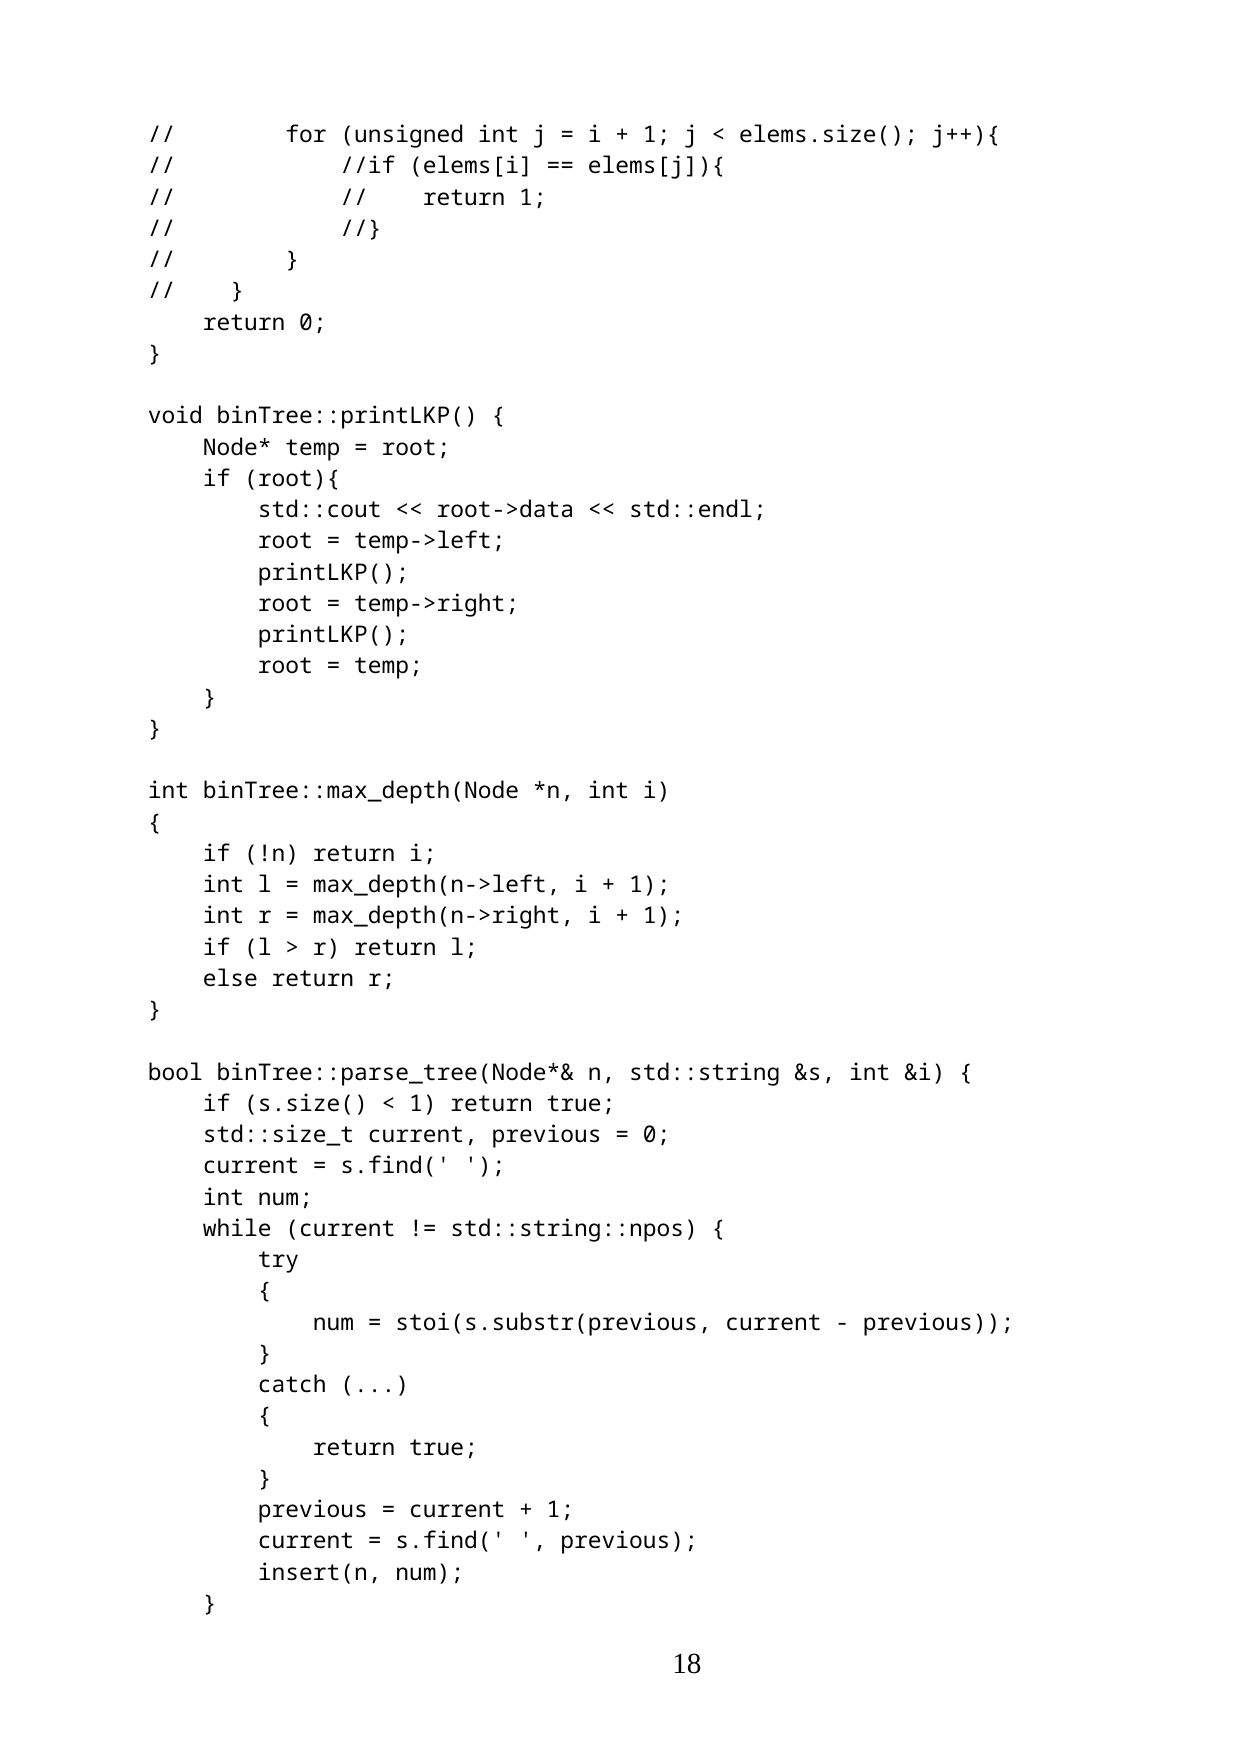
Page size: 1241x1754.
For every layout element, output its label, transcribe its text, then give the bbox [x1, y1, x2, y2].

text root = temp; [148, 649, 1152, 681]
text if (s.size() < 1) return true; [148, 1087, 1152, 1118]
text else return r; [148, 962, 1152, 993]
text insert(n, num); [148, 1556, 1152, 1587]
text root = temp->left; [148, 524, 1152, 556]
text int binTree::max_depth(Node *n, int i) [148, 774, 1152, 806]
text printLKP(); [148, 618, 1152, 649]
text root = temp->right; [148, 587, 1152, 618]
text // for (unsigned int j = i + 1; j < elems.size(); j++){ [148, 118, 1152, 149]
text } [148, 712, 1152, 743]
text // } [148, 274, 1152, 306]
text } [148, 993, 1152, 1024]
text // } [148, 243, 1152, 274]
text { [148, 1274, 1152, 1306]
text void binTree::printLKP() { [148, 399, 1152, 431]
text std::cout << root->data << std::endl; [148, 493, 1152, 524]
text Node* temp = root; [148, 431, 1152, 462]
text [148, 1306, 1152, 1337]
text previous = current + 1; [148, 1493, 1152, 1524]
text int num; [148, 1181, 1152, 1212]
text catch (...) [148, 1368, 1152, 1399]
text return true; [148, 1431, 1152, 1462]
text int l = max_depth(n->left, i + 1); [148, 868, 1152, 899]
text int r = max_depth(n->right, i + 1); [148, 899, 1152, 931]
text } [148, 337, 1152, 368]
text } [148, 1337, 1152, 1368]
text std::size_t current, previous = 0; [148, 1118, 1152, 1149]
text printLKP(); [148, 556, 1152, 587]
text } [148, 681, 1152, 712]
text // //} [148, 212, 1152, 243]
text { [148, 806, 1152, 837]
text // //if (elems[i] == elems[j]){ [148, 149, 1152, 181]
text bool binTree::parse_tree(Node*& n, std::string &s, int &i) { [148, 1056, 1152, 1087]
text return 0; [148, 306, 1152, 337]
text } [148, 1462, 1152, 1493]
text if (!n) return i; [148, 837, 1152, 868]
text current = s.find(' ', previous); [148, 1524, 1152, 1556]
text } [148, 1587, 1152, 1618]
text if (l > r) return l; [148, 931, 1152, 962]
text { [148, 1399, 1152, 1431]
text if (root){ [148, 462, 1152, 493]
text try [148, 1243, 1152, 1274]
text current = s.find(' '); [148, 1149, 1152, 1181]
text // // return 1; [148, 181, 1152, 212]
text while (current != std::string::npos) { [148, 1212, 1152, 1243]
